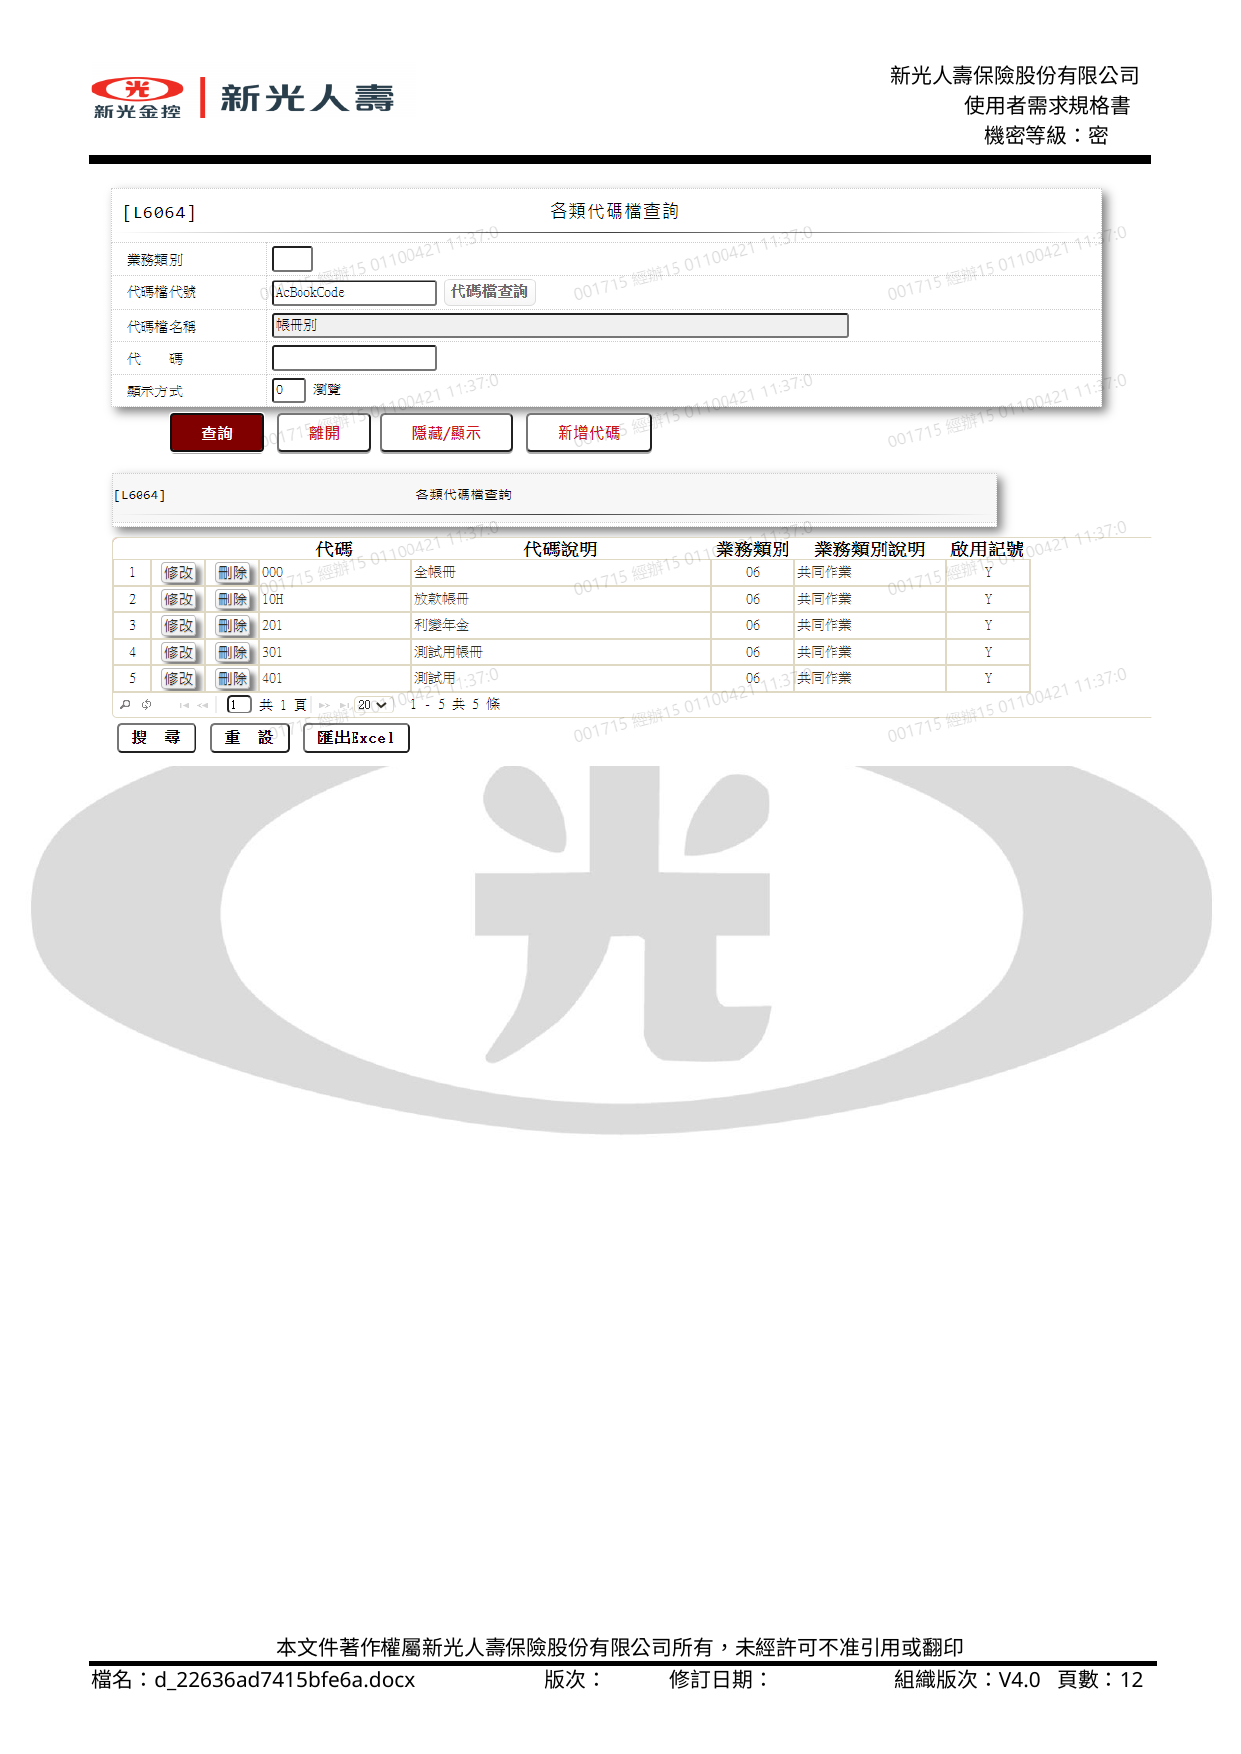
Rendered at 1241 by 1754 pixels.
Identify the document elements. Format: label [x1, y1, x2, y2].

picture [25, 173, 1215, 1141]
picture [91, 61, 417, 118]
